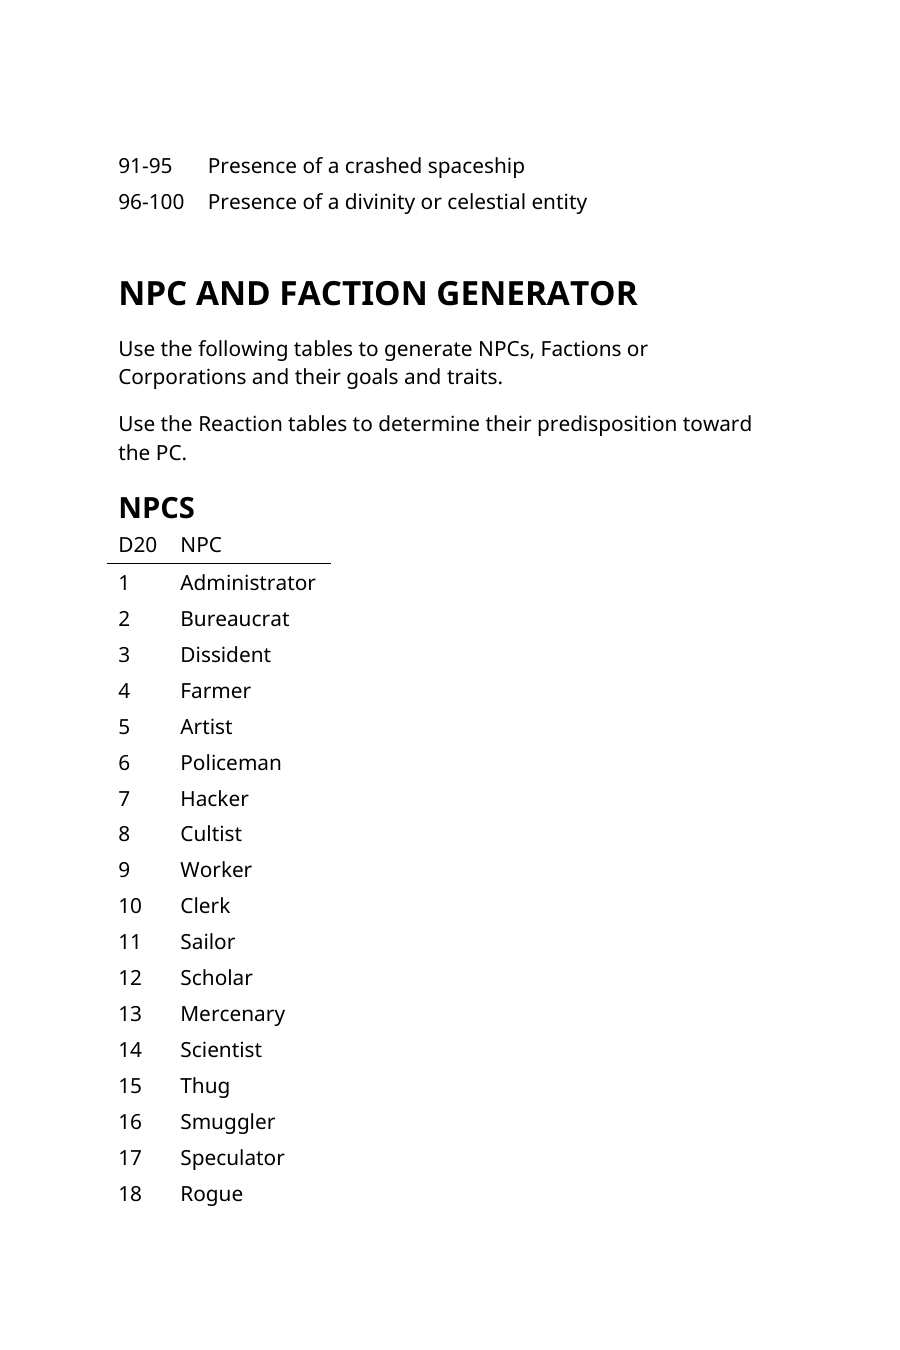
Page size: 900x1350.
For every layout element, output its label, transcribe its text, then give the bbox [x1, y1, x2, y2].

table_cell 13 [107, 996, 169, 1031]
table_cell Artist [169, 708, 331, 744]
table_cell 91-95 [107, 148, 196, 184]
table_cell 3 [107, 636, 169, 672]
table_cell 6 [107, 744, 169, 780]
table_cell Bureaucrat [169, 600, 331, 636]
table_cell 2 [107, 600, 169, 636]
table_cell Worker [169, 852, 331, 888]
table_cell 14 [107, 1031, 169, 1067]
table_cell 10 [107, 888, 169, 924]
table_cell 96-100 [107, 184, 196, 219]
table_cell Dissident [169, 636, 331, 672]
subtitle NPCs [118, 487, 782, 527]
table_cell Scientist [169, 1031, 331, 1067]
table_cell 5 [107, 708, 169, 744]
text Use the following tables to generate NPCs, Factions or Corporations and their goals and traits. [118, 334, 782, 391]
table_cell Sailor [169, 924, 331, 959]
table_header NPC [169, 527, 331, 563]
table_cell 4 [107, 672, 169, 708]
table_cell Smuggler [169, 1103, 331, 1139]
subtitle NPC and Faction Generator [118, 269, 782, 315]
table_cell Farmer [169, 672, 331, 708]
table_cell 9 [107, 852, 169, 888]
table_cell 12 [107, 960, 169, 996]
table_cell 1 [107, 564, 169, 600]
table_header D20 [107, 527, 169, 563]
table_cell Mercenary [169, 996, 331, 1031]
table_cell Presence of a divinity or celestial entity [196, 184, 618, 219]
text Use the Reaction tables to determine their predisposition toward the PC. [118, 409, 782, 466]
table_cell 16 [107, 1103, 169, 1139]
table_cell Policeman [169, 744, 331, 780]
table_cell 15 [107, 1068, 169, 1103]
table_cell Speculator [169, 1139, 331, 1175]
table_cell Rogue [169, 1175, 331, 1211]
table_cell 8 [107, 816, 169, 852]
table_cell Scholar [169, 960, 331, 996]
table_cell 17 [107, 1139, 169, 1175]
table_cell Presence of a crashed spaceship [196, 148, 618, 184]
table_cell 11 [107, 924, 169, 959]
table_cell Clerk [169, 888, 331, 924]
table_cell Cultist [169, 816, 331, 852]
table_cell Hacker [169, 780, 331, 816]
table_cell 18 [107, 1175, 169, 1211]
table_cell Thug [169, 1068, 331, 1103]
table_cell Administrator [169, 564, 331, 600]
table_cell 7 [107, 780, 169, 816]
